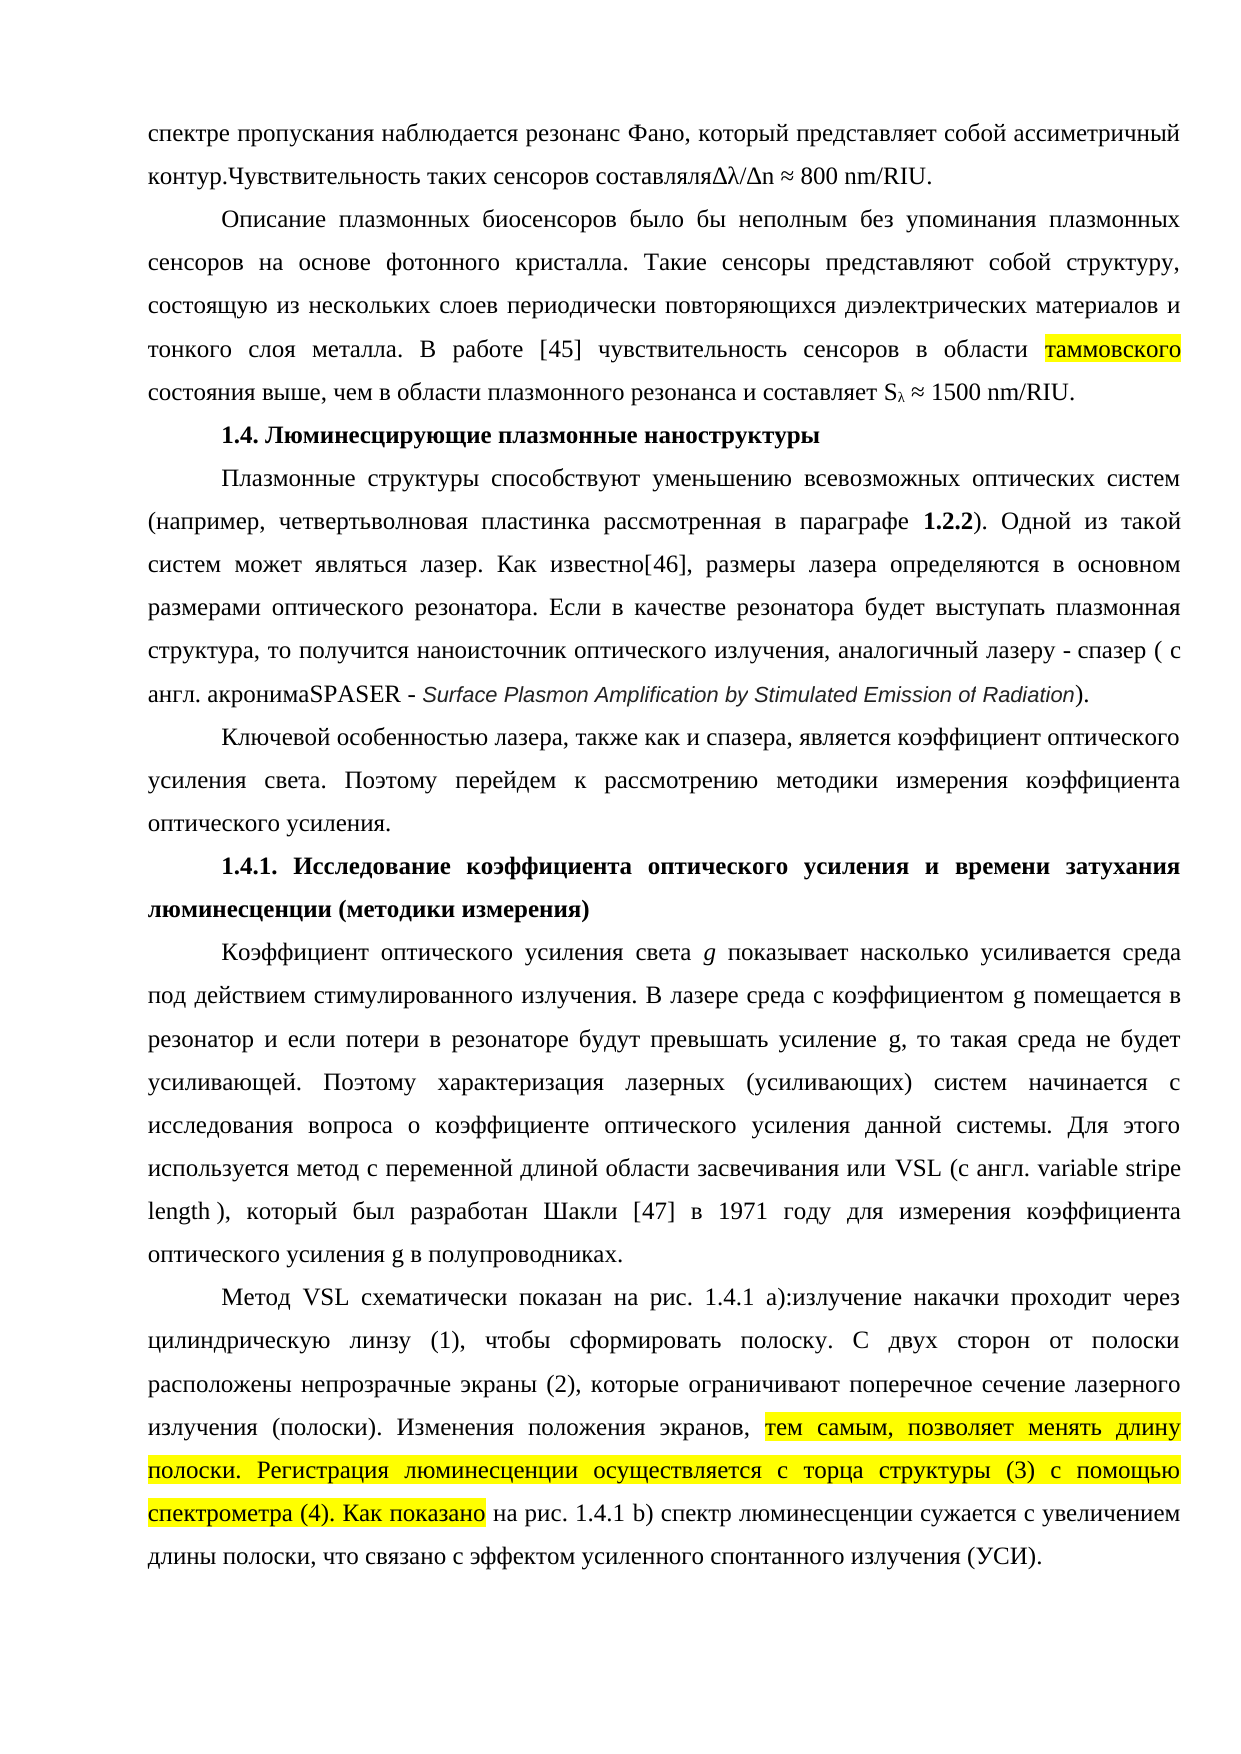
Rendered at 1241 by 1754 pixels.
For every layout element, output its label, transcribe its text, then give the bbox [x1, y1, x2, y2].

text 1.4.1. Исследование коэффициента оптического усиления и времени затухания люминесценции (методики измерения) [148, 851, 1181, 923]
text Метод VSL схематически показан на рис. 1.4.1 a):излучение накачки проходит через цилиндрическую линзу (1), чтобы сформировать полоску. С двух сторон от полоски расположены непрозрачные экраны (2), которые ограничивают поперечное сечение лазерного излучения (полоски). Изменения положения экранов, тем самым, позволяет менять длину полоски. Регистрация люминесценции осуществляется с торца структуры (3) с помощью спектрометра (4). Как показано на рис. 1.4.1 b) спектр люминесценции сужается с увеличением длины полоски, что связано с эффектом усиленного спонтанного излучения (УСИ). [148, 1484, 1181, 1570]
text Плазмонные структуры способствуют уменьшению всевозможных оптических систем (например, четвертьволновая пластинка рассмотренная в параграфе 1.2.2). Одной из такой систем может являться лазер. Как известно[46], размеры лазера определяются в основном размерами оптического резонатора. Если в качестве резонатора будет выступать плазмонная структура, то получится наноисточник оптического излучения, аналогичный лазеру - спазер ( с англ. акронимаSPASER - Surface Plasmon Amplification by Stimulated Emission of Radiation). [148, 463, 1181, 707]
text Ключевой особенностью лазера, также как и спазера, является коэффициент оптического усиления света. Поэтому перейдем к рассмотрению методики измерения коэффициента оптического усиления. [148, 722, 1181, 837]
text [148, 118, 1181, 190]
text Описание плазмонных биосенсоров было бы неполным без упоминания плазмонных сенсоров на основе фотонного кристалла. Такие сенсоры представляют собой структуру, состоящую из нескольких слоев периодически повторяющихся диэлектрических материалов и тонкого слоя металла. В работе [45] чувствительность сенсоров в области таммовского состояния выше, чем в области плазмонного резонанса и составляет Sλ ≈ 1500 nm/RIU. [148, 204, 1181, 406]
text Метод VSL схематически показан на рис. 1.4.1 a):излучение накачки проходит через цилиндрическую линзу (1), чтобы сформировать полоску. С двух сторон от полоски расположены непрозрачные экраны (2), которые ограничивают поперечное сечение лазерного излучения (полоски). Изменения положения экранов, тем самым, позволяет менять длину полоски. Регистрация люминесценции осуществляется с торца структуры (3) с помощью спектрометра (4). Как показано на рис. 1.4.1 b) спектр люминесценции сужается с увеличением длины полоски, что связано с эффектом усиленного спонтанного излучения (УСИ). [148, 1282, 1181, 1455]
text Коэффициент оптического усиления света g показывает насколько усиливается среда под действием стимулированного излучения. В лазере среда с коэффициентом g помещается в резонатор и если потери в резонаторе будут превышать усиление g, то такая среда не будет усиливающей. Поэтому характеризация лазерных (усиливающих) систем начинается с исследования вопроса о коэффициенте оптического усиления данной системы. Для этого используется метод с переменной длиной области засвечивания или VSL (с англ. variable stripe length ), который был разработан Шакли [47] в 1971 году для измерения коэффициента оптического усиления g в полупроводниках. [148, 937, 1181, 1268]
text 1.4. Люминесцирующие плазмонные наноструктуры [148, 420, 1181, 449]
